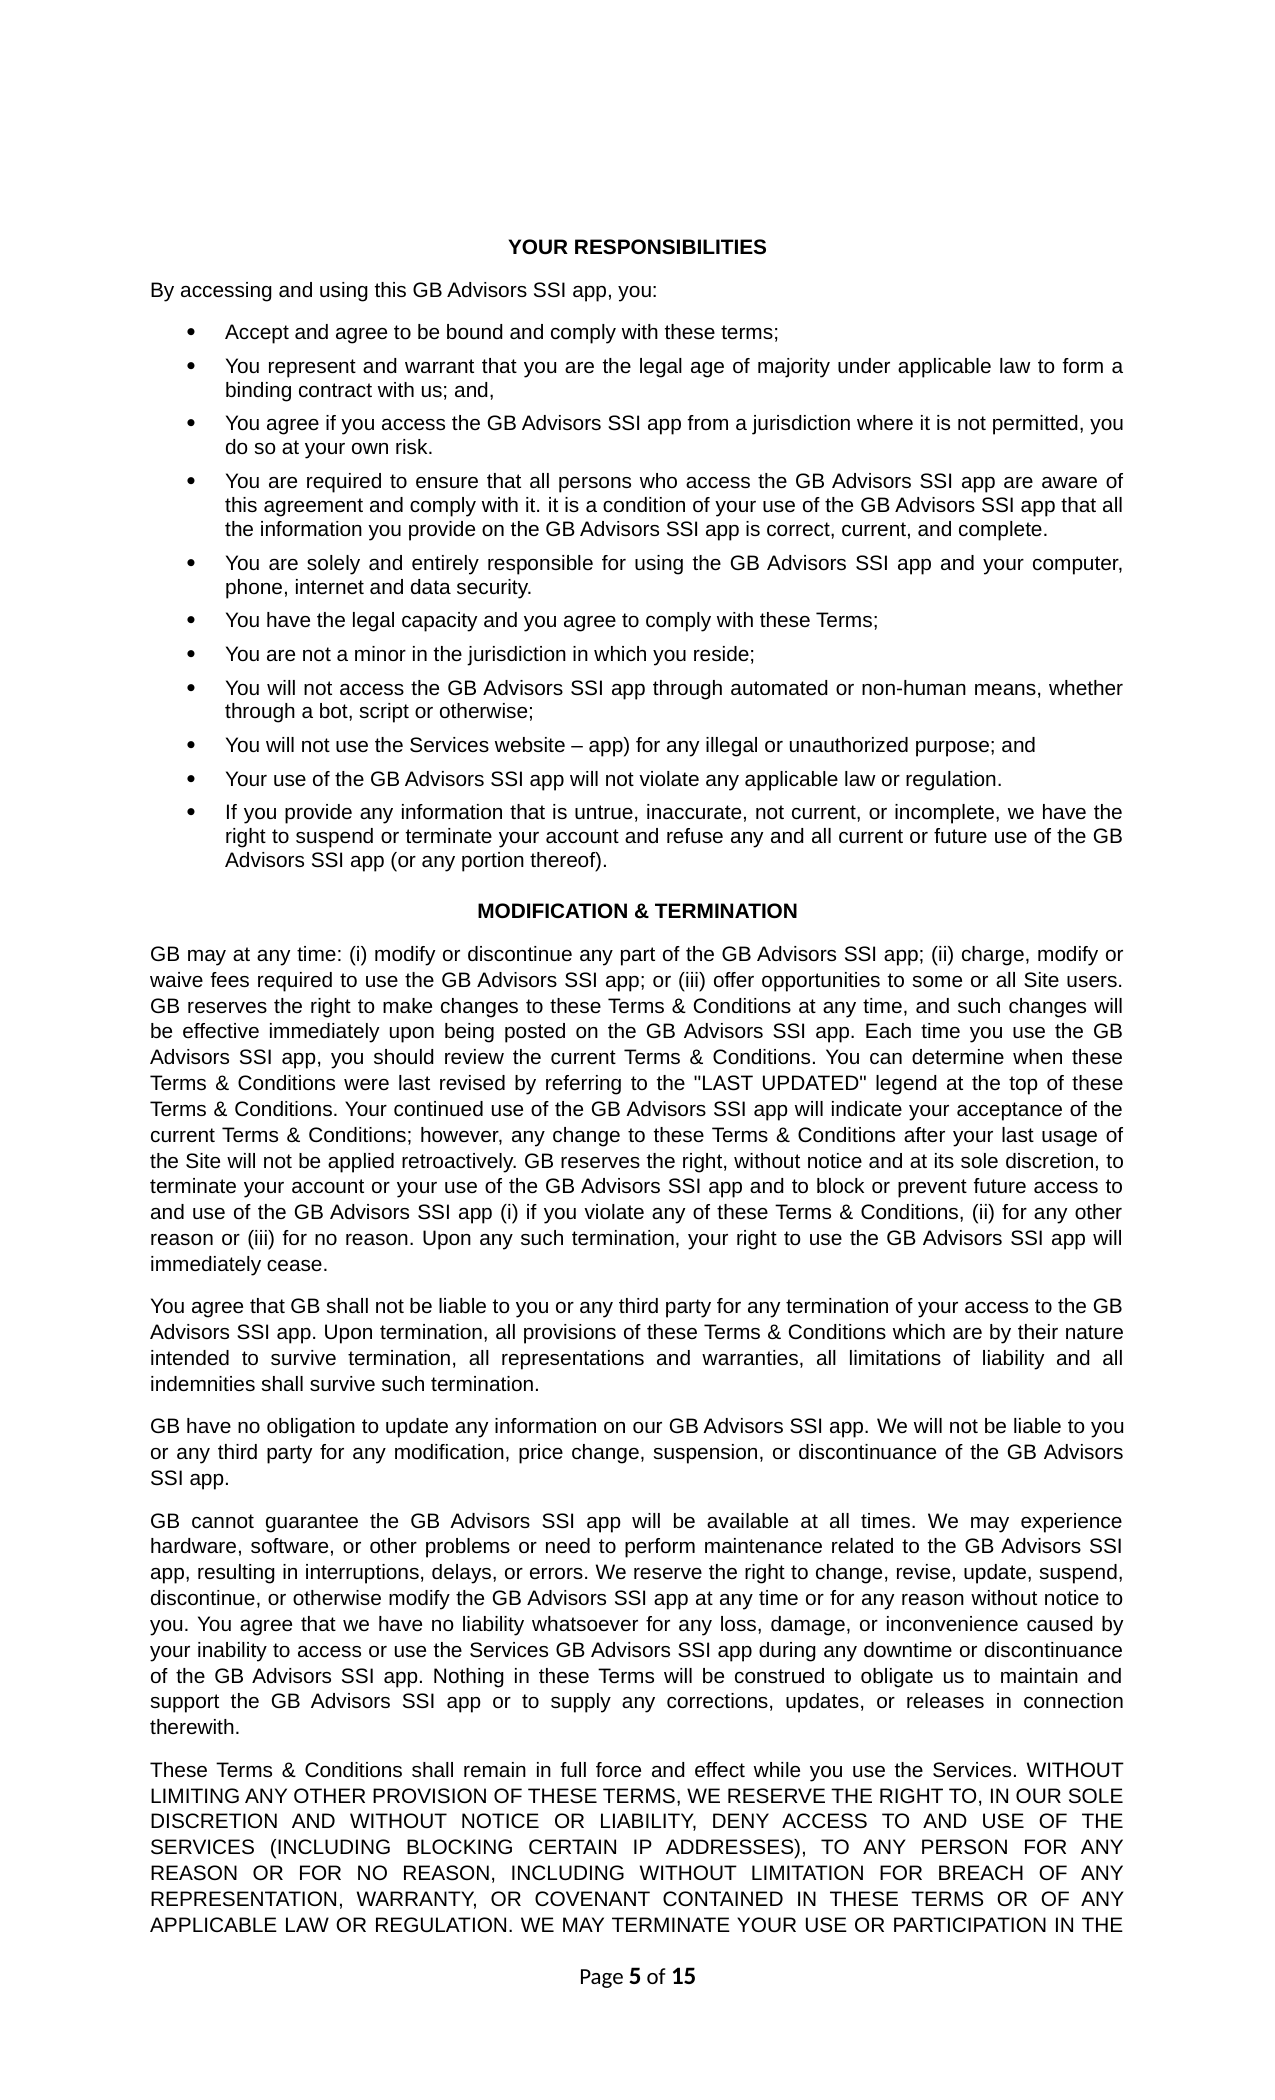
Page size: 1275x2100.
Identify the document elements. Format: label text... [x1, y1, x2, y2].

list If you provide any information that is untrue, inaccurate, not current, or incomplete, we have the right to suspend or terminate your account and refuse any and all current or future use of the GB Advisors SSI app (or any portion thereof). [187, 800, 1125, 872]
text GB may at any time: (i) modify or discontinue any part of the GB Advisors SSI app; (ii) charge, modify or waive fees required to use the GB Advisors SSI app; or (iii) offer opportunities to some or all Site users. GB reserves the right to make changes to these Terms & Conditions at any time, and such changes will be effective immediately upon being posted on the GB Advisors SSI app. Each time you use the GB Advisors SSI app, you should review the current Terms & Conditions. You can determine when these Terms & Conditions were last revised by referring to the "LAST UPDATED" legend at the top of these Terms & Conditions. Your continued use of the GB Advisors SSI app will indicate your acceptance of the current Terms & Conditions; however, any change to these Terms & Conditions after your last usage of the Site will not be applied retroactively. GB reserves the right, without notice and at its sole discretion, to terminate your account or your use of the GB Advisors SSI app and to block or prevent future access to and use of the GB Advisors SSI app (i) if you violate any of these Terms & Conditions, (ii) for any other reason or (iii) for no reason. Upon any such termination, your right to use the GB Advisors SSI app will immediately cease. [150, 942, 1125, 1276]
text GB have no obligation to update any information on our GB Advisors SSI app. We will not be liable to you or any third party for any modification, price change, suspension, or discontinuance of the GB Advisors SSI app. [150, 1414, 1125, 1490]
list Accept and agree to be bound and comply with these terms; [187, 320, 1125, 344]
text GB cannot guarantee the GB Advisors SSI app will be available at all times. We may experience hardware, software, or other problems or need to perform maintenance related to the GB Advisors SSI app, resulting in interruptions, delays, or errors. We reserve the right to change, revise, update, suspend, discontinue, or otherwise modify the GB Advisors SSI app at any time or for any reason without notice to you. You agree that we have no liability whatsoever for any loss, damage, or inconvenience caused by your inability to access or use the Services GB Advisors SSI app during any downtime or discontinuance of the GB Advisors SSI app. Nothing in these Terms will be construed to obligate us to maintain and support the GB Advisors SSI app or to supply any corrections, updates, or releases in connection therewith. [150, 1508, 1125, 1739]
list You are required to ensure that all persons who access the GB Advisors SSI app are aware of this agreement and comply with it. it is a condition of your use of the GB Advisors SSI app that all the information you provide on the GB Advisors SSI app is correct, current, and complete. [187, 469, 1125, 541]
text YOUR RESPONSIBILITIES [150, 235, 1125, 259]
list You are not a minor in the jurisdiction in which you reside; [187, 642, 1125, 666]
list You are solely and entirely responsible for using the GB Advisors SSI app and your computer, phone, internet and data security. [187, 550, 1125, 598]
text MODIFICATION & TERMINATION [150, 899, 1125, 923]
list You agree if you access the GB Advisors SSI app from a jurisdiction where it is not permitted, you do so at your own risk. [187, 411, 1125, 459]
text By accessing and using this GB Advisors SSI app, you: [150, 277, 1125, 301]
list You will not use the Services website – app) for any illegal or unauthorized purpose; and [187, 733, 1125, 757]
list You represent and warrant that you are the legal age of majority under applicable law to form a binding contract with us; and, [187, 354, 1125, 402]
text You agree that GB shall not be liable to you or any third party for any termination of your access to the GB Advisors SSI app. Upon termination, all provisions of these Terms & Conditions which are by their nature intended to survive termination, all representations and warranties, all limitations of liability and all indemnities shall survive such termination. [150, 1294, 1125, 1396]
list You have the legal capacity and you agree to comply with these Terms; [187, 608, 1125, 632]
list Your use of the GB Advisors SSI app will not violate any applicable law or regulation. [187, 767, 1125, 791]
list You will not access the GB Advisors SSI app through automated or non-human means, whether through a bot, script or otherwise; [187, 675, 1125, 723]
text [150, 1758, 1125, 1937]
